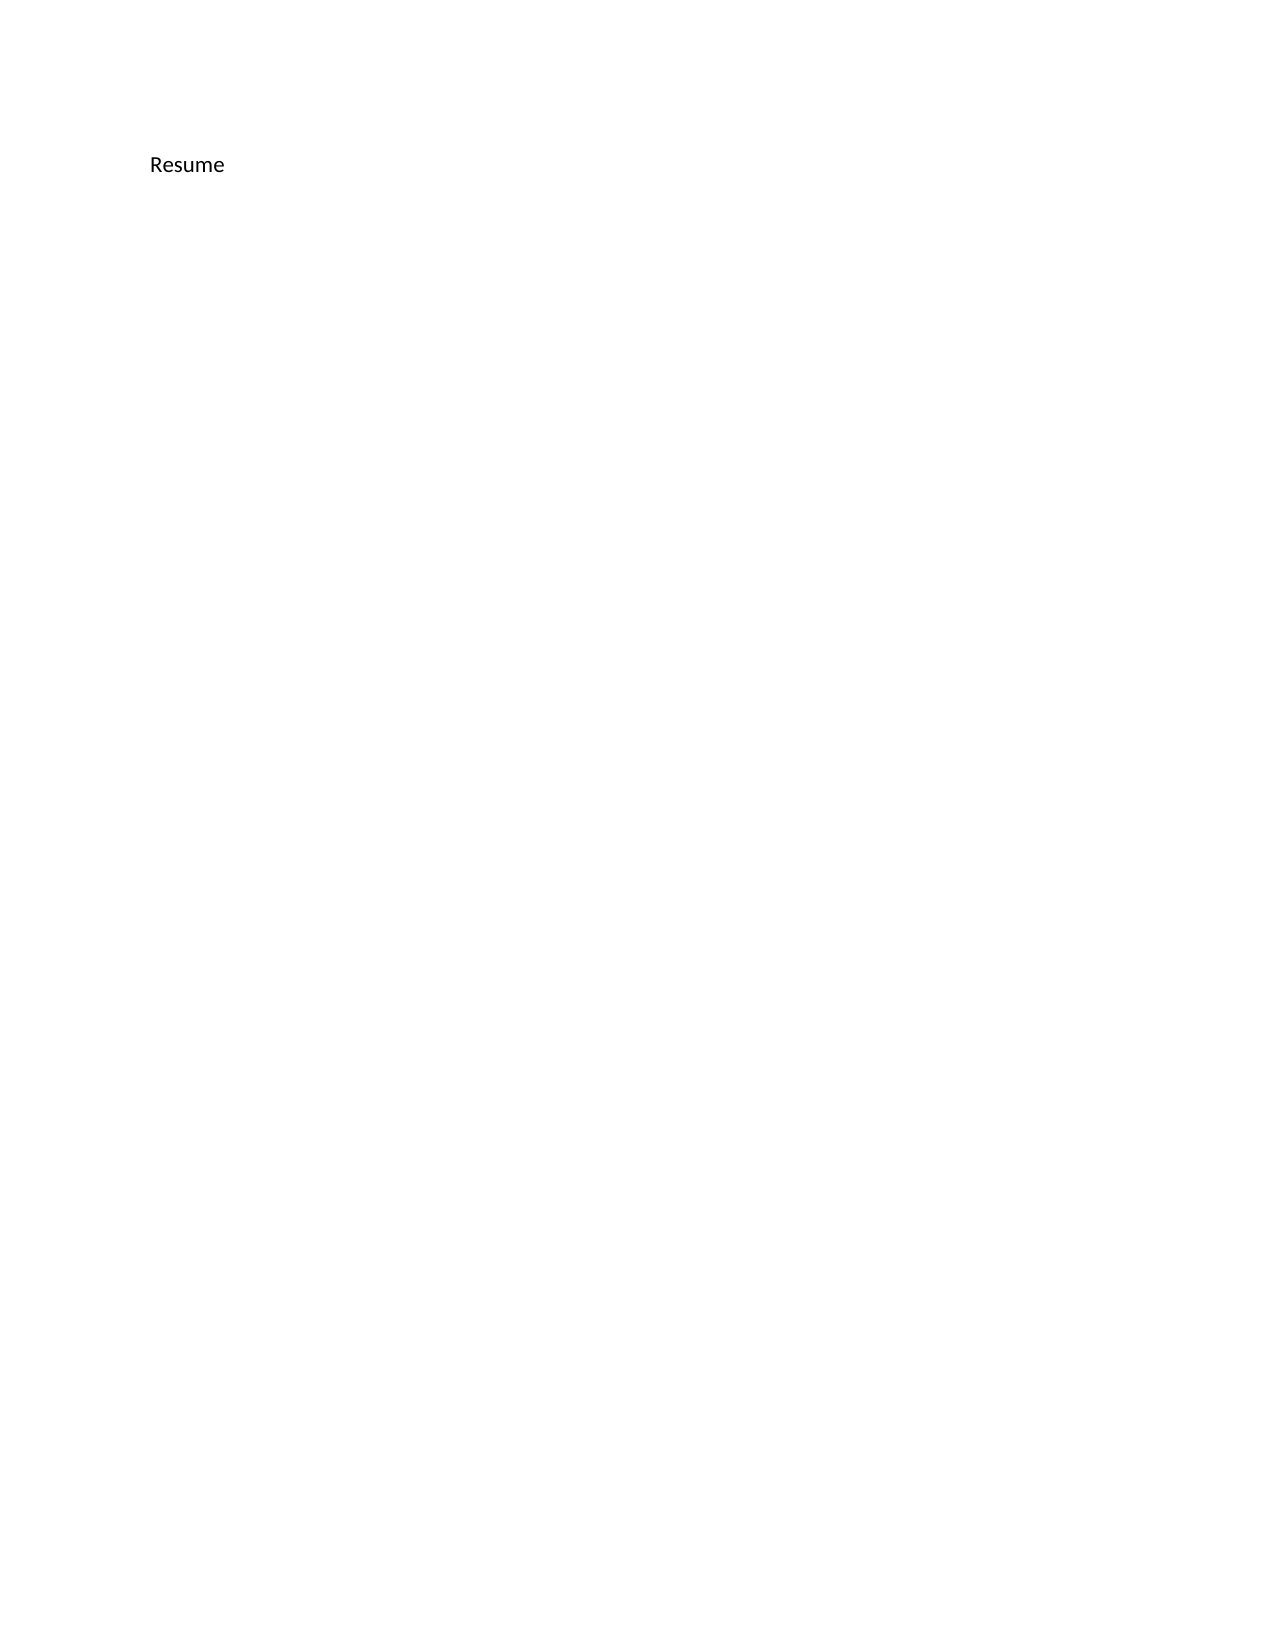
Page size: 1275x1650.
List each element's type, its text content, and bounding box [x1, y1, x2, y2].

text Resume [150, 150, 1125, 178]
